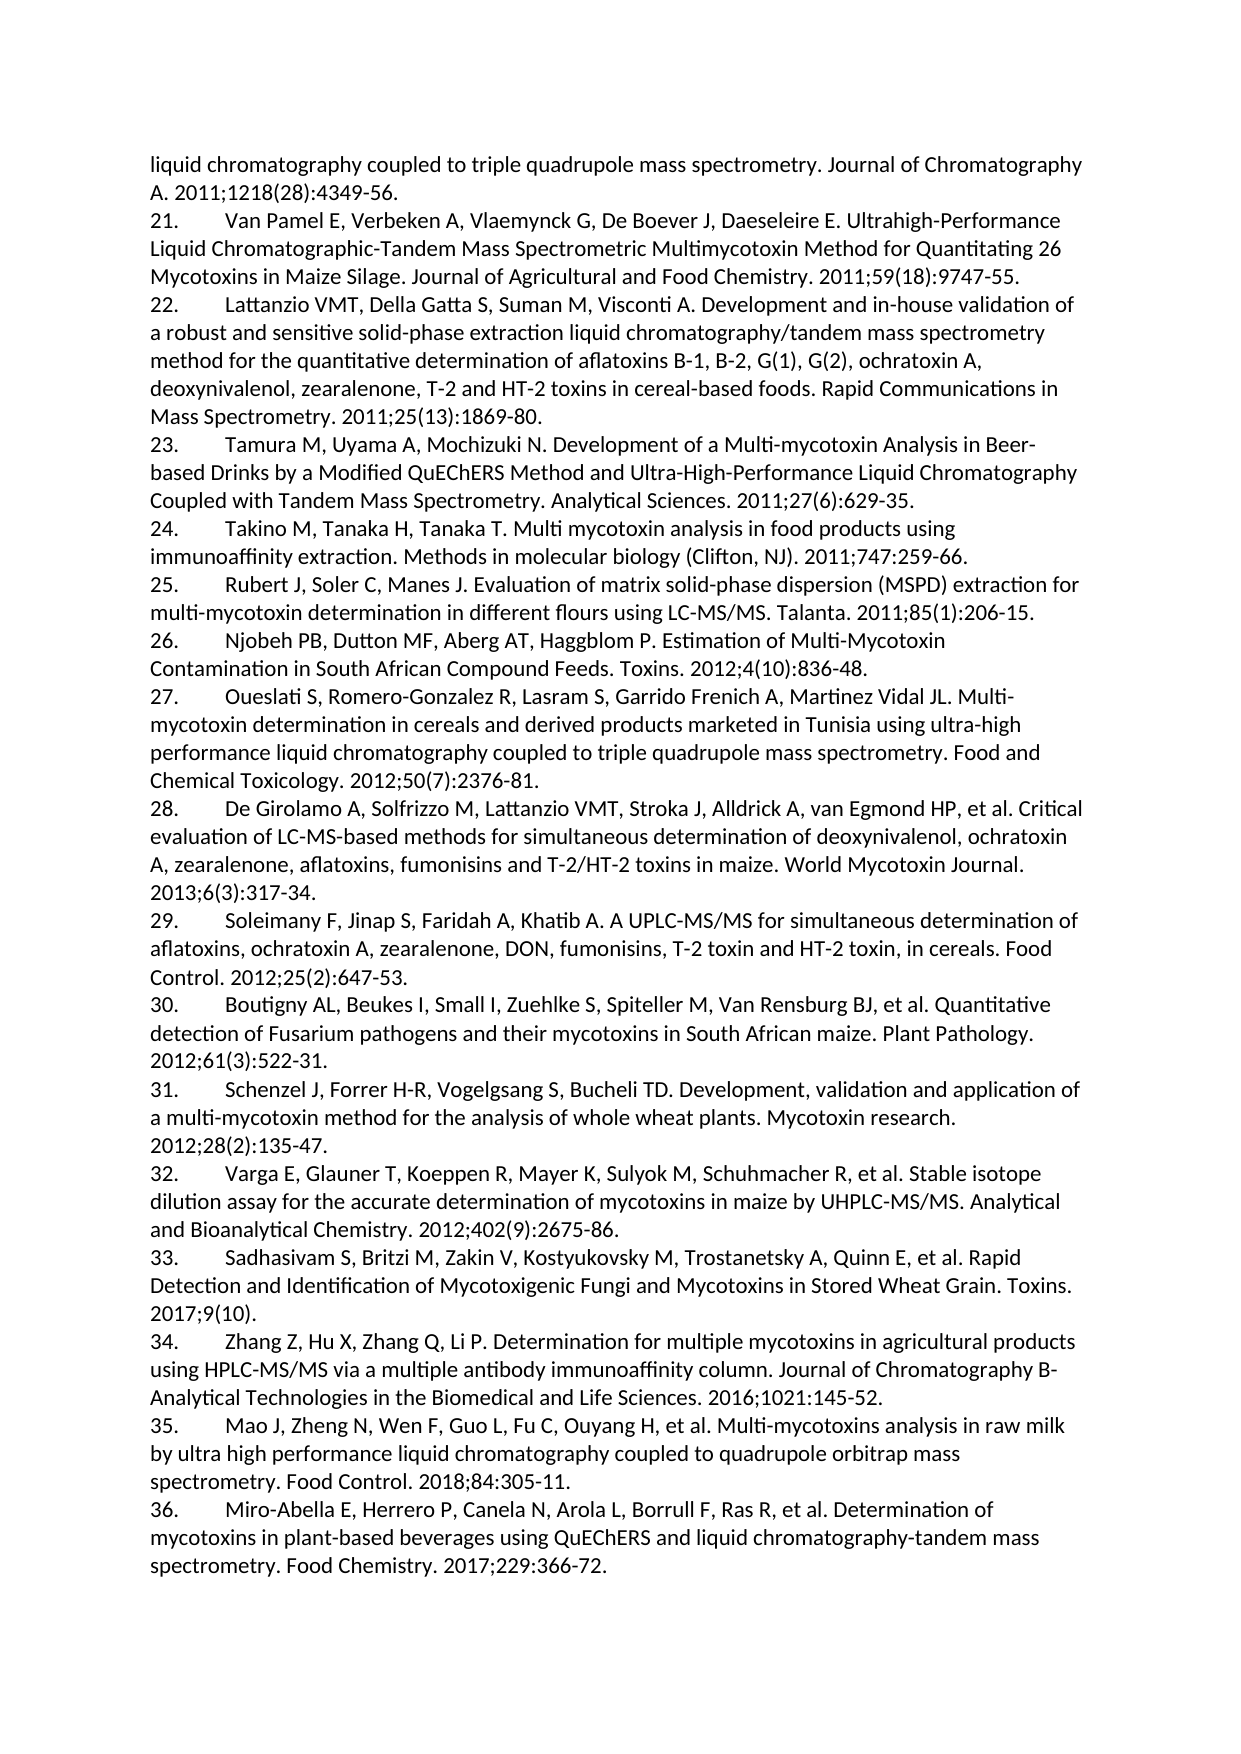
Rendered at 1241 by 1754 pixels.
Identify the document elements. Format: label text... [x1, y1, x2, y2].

text 30. Boutigny AL, Beukes I, Small I, Zuehlke S, Spiteller M, Van Rensburg BJ, et al. Quantitative detection of Fusarium pathogens and their mycotoxins in South African maize. Plant Pathology. 2012;61(3):522-31. [150, 991, 1090, 1075]
text 24. Takino M, Tanaka H, Tanaka T. Multi mycotoxin analysis in food products using immunoaffinity extraction. Methods in molecular biology (Clifton, NJ). 2011;747:259-66. [150, 514, 1090, 570]
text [150, 150, 1090, 206]
text 26. Njobeh PB, Dutton MF, Aberg AT, Haggblom P. Estimation of Multi-Mycotoxin Contamination in South African Compound Feeds. Toxins. 2012;4(10):836-48. [150, 626, 1090, 682]
text 23. Tamura M, Uyama A, Mochizuki N. Development of a Multi-mycotoxin Analysis in Beer-based Drinks by a Modified QuEChERS Method and Ultra-High-Performance Liquid Chromatography Coupled with Tandem Mass Spectrometry. Analytical Sciences. 2011;27(6):629-35. [150, 430, 1090, 514]
text 33. Sadhasivam S, Britzi M, Zakin V, Kostyukovsky M, Trostanetsky A, Quinn E, et al. Rapid Detection and Identification of Mycotoxigenic Fungi and Mycotoxins in Stored Wheat Grain. Toxins. 2017;9(10). [150, 1243, 1090, 1327]
text 35. Mao J, Zheng N, Wen F, Guo L, Fu C, Ouyang H, et al. Multi-mycotoxins analysis in raw milk by ultra high performance liquid chromatography coupled to quadrupole orbitrap mass spectrometry. Food Control. 2018;84:305-11. [150, 1411, 1090, 1495]
text 32. Varga E, Glauner T, Koeppen R, Mayer K, Sulyok M, Schuhmacher R, et al. Stable isotope dilution assay for the accurate determination of mycotoxins in maize by UHPLC-MS/MS. Analytical and Bioanalytical Chemistry. 2012;402(9):2675-86. [150, 1159, 1090, 1243]
text 34. Zhang Z, Hu X, Zhang Q, Li P. Determination for multiple mycotoxins in agricultural products using HPLC-MS/MS via a multiple antibody immunoaffinity column. Journal of Chromatography B-Analytical Technologies in the Biomedical and Life Sciences. 2016;1021:145-52. [150, 1327, 1090, 1411]
text 27. Oueslati S, Romero-Gonzalez R, Lasram S, Garrido Frenich A, Martinez Vidal JL. Multi-mycotoxin determination in cereals and derived products marketed in Tunisia using ultra-high performance liquid chromatography coupled to triple quadrupole mass spectrometry. Food and Chemical Toxicology. 2012;50(7):2376-81. [150, 682, 1090, 794]
text 28. De Girolamo A, Solfrizzo M, Lattanzio VMT, Stroka J, Alldrick A, van Egmond HP, et al. Critical evaluation of LC-MS-based methods for simultaneous determination of deoxynivalenol, ochratoxin A, zearalenone, aflatoxins, fumonisins and T-2/HT-2 toxins in maize. World Mycotoxin Journal. 2013;6(3):317-34. [150, 794, 1090, 907]
text 21. Van Pamel E, Verbeken A, Vlaemynck G, De Boever J, Daeseleire E. Ultrahigh-Performance Liquid Chromatographic-Tandem Mass Spectrometric Multimycotoxin Method for Quantitating 26 Mycotoxins in Maize Silage. Journal of Agricultural and Food Chemistry. 2011;59(18):9747-55. [150, 206, 1090, 290]
text 25. Rubert J, Soler C, Manes J. Evaluation of matrix solid-phase dispersion (MSPD) extraction for multi-mycotoxin determination in different flours using LC-MS/MS. Talanta. 2011;85(1):206-15. [150, 570, 1090, 626]
text 22. Lattanzio VMT, Della Gatta S, Suman M, Visconti A. Development and in-house validation of a robust and sensitive solid-phase extraction liquid chromatography/tandem mass spectrometry method for the quantitative determination of aflatoxins B-1, B-2, G(1), G(2), ochratoxin A, deoxynivalenol, zearalenone, T-2 and HT-2 toxins in cereal-based foods. Rapid Communications in Mass Spectrometry. 2011;25(13):1869-80. [150, 290, 1090, 430]
text 31. Schenzel J, Forrer H-R, Vogelgsang S, Bucheli TD. Development, validation and application of a multi-mycotoxin method for the analysis of whole wheat plants. Mycotoxin research. 2012;28(2):135-47. [150, 1075, 1090, 1159]
text 29. Soleimany F, Jinap S, Faridah A, Khatib A. A UPLC-MS/MS for simultaneous determination of aflatoxins, ochratoxin A, zearalenone, DON, fumonisins, T-2 toxin and HT-2 toxin, in cereals. Food Control. 2012;25(2):647-53. [150, 907, 1090, 991]
text 36. Miro-Abella E, Herrero P, Canela N, Arola L, Borrull F, Ras R, et al. Determination of mycotoxins in plant-based beverages using QuEChERS and liquid chromatography-tandem mass spectrometry. Food Chemistry. 2017;229:366-72. [150, 1495, 1090, 1579]
